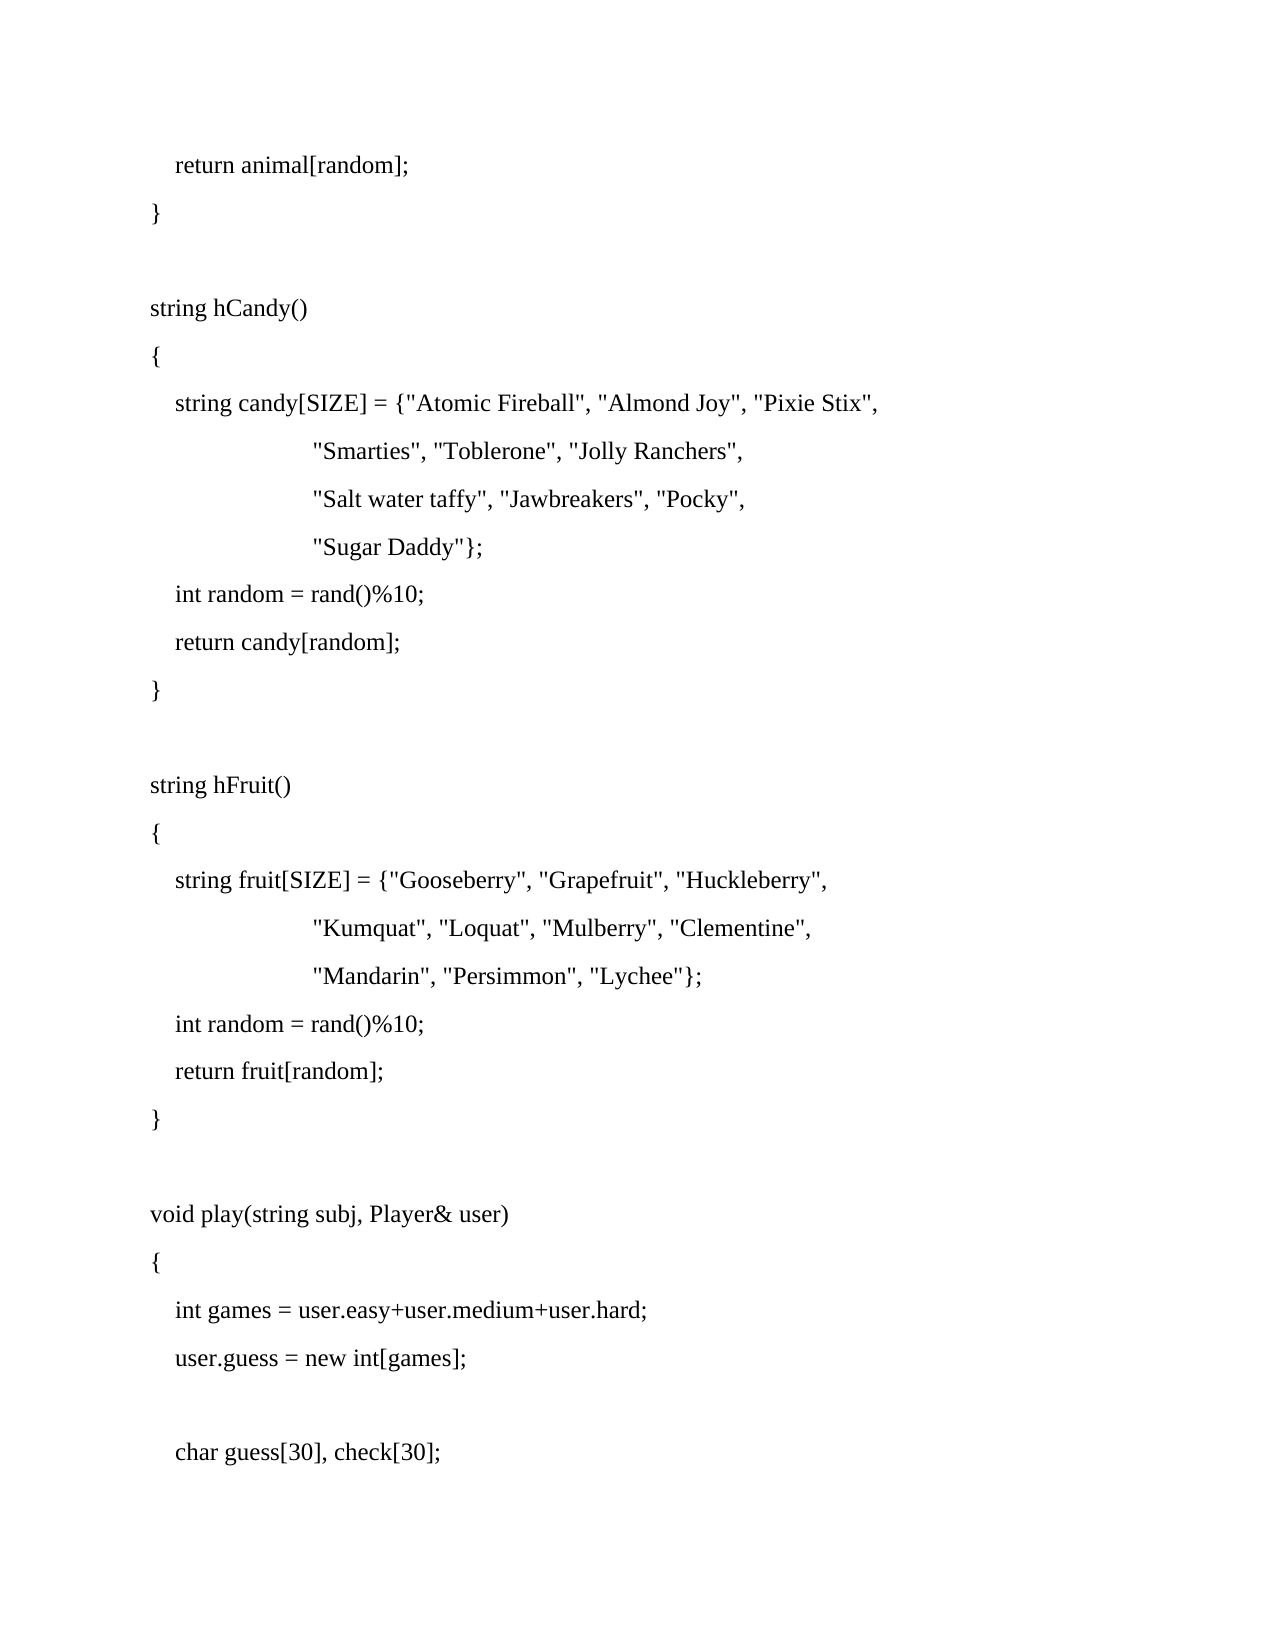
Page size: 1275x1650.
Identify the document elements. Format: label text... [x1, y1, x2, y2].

text int games = user.easy+user.medium+user.hard; [150, 1295, 1125, 1324]
text int random = rand()%10; [150, 579, 1125, 608]
text string fruit[SIZE] = {"Gooseberry", "Grapefruit", "Huckleberry", [150, 866, 1125, 894]
text return animal[random]; [150, 150, 1125, 179]
text "Mandarin", "Persimmon", "Lychee"}; [150, 961, 1125, 990]
text string hCandy() [150, 293, 1125, 322]
text } [150, 675, 1125, 703]
text { [150, 341, 1125, 369]
text } [150, 198, 1125, 226]
text "Sugar Daddy"}; [150, 532, 1125, 560]
text "Kumquat", "Loquat", "Mulberry", "Clementine", [150, 913, 1125, 942]
text void play(string subj, Player& user) [150, 1199, 1125, 1228]
text return candy[random]; [150, 627, 1125, 656]
text string candy[SIZE] = {"Atomic Fireball", "Almond Joy", "Pixie Stix", [150, 388, 1125, 417]
text return fruit[random]; [150, 1056, 1125, 1085]
text "Smarties", "Toblerone", "Jolly Ranchers", [150, 436, 1125, 465]
text { [150, 1247, 1125, 1276]
text int random = rand()%10; [150, 1009, 1125, 1037]
text } [150, 1104, 1125, 1133]
text user.guess = new int[games]; [150, 1343, 1125, 1371]
text "Salt water taffy", "Jawbreakers", "Pocky", [150, 484, 1125, 513]
text string hFruit() [150, 770, 1125, 799]
text { [150, 818, 1125, 847]
text char guess[30], check[30]; [150, 1437, 1125, 1466]
